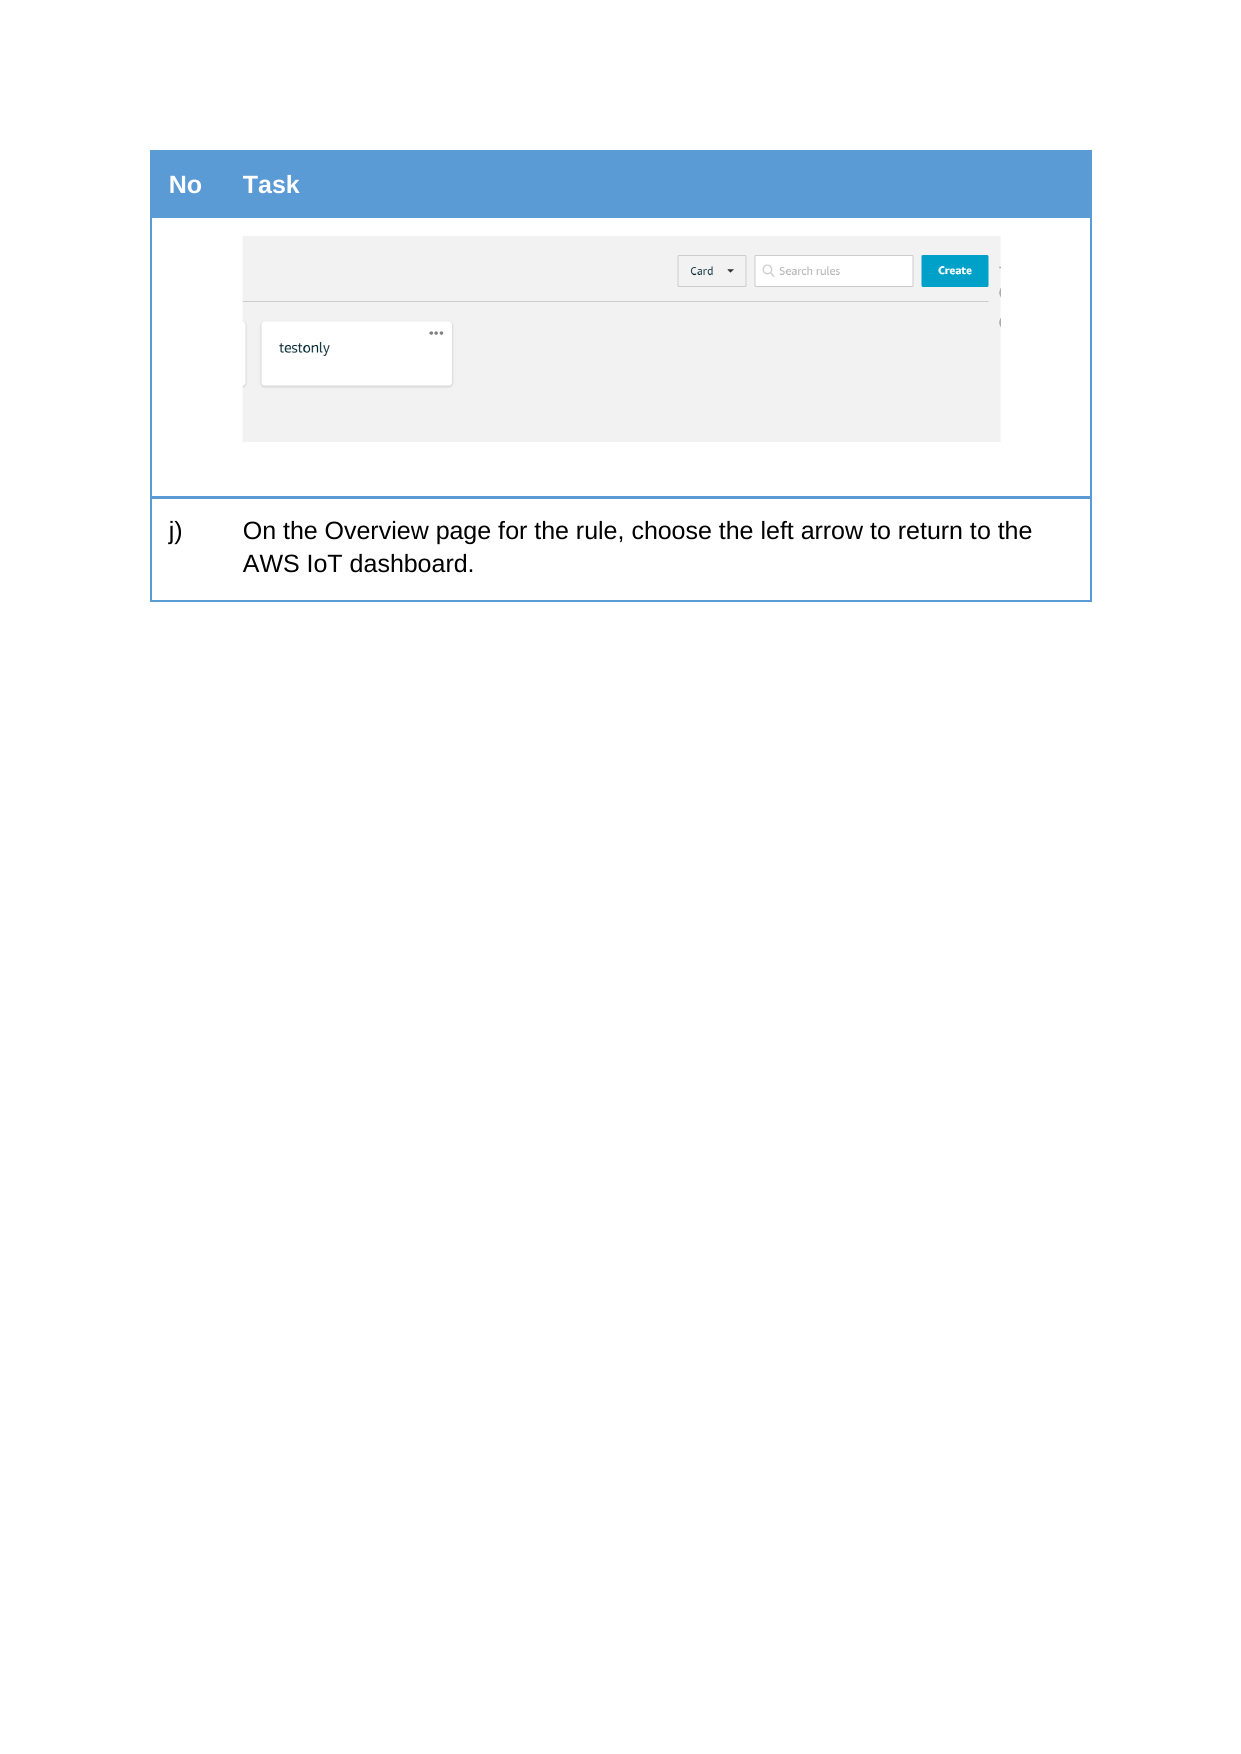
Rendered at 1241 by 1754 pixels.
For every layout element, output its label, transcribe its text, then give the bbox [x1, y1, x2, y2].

table_header Task [225, 152, 1090, 216]
picture [242, 236, 1001, 442]
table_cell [225, 218, 1090, 496]
table_header No [152, 152, 225, 216]
table_cell On the Overview page for the rule, choose the left arrow to return to the AWS IoT dashboard. [225, 499, 1090, 600]
table_cell [152, 499, 225, 600]
table_cell [152, 218, 225, 496]
